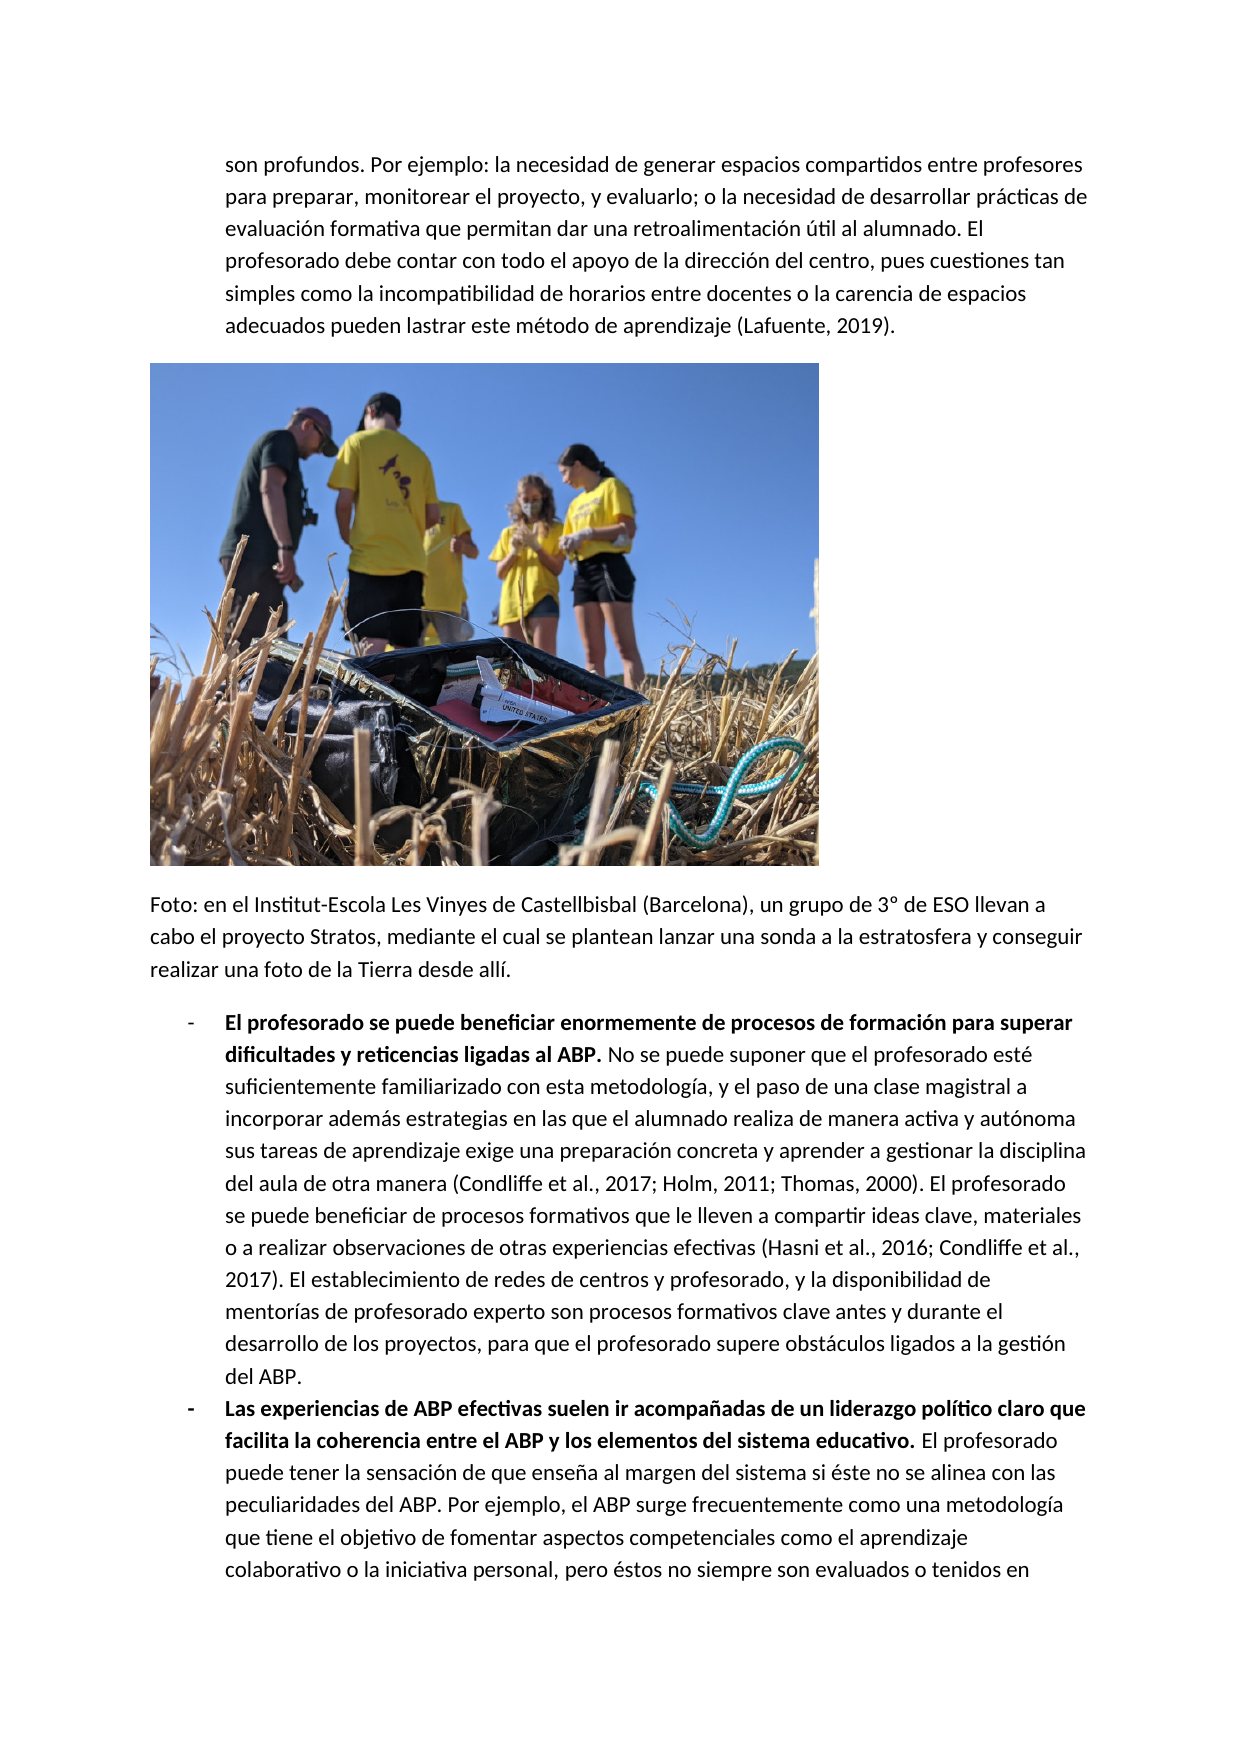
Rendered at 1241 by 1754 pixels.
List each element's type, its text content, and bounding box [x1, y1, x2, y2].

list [187, 150, 1090, 339]
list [187, 1394, 1090, 1583]
text Foto: en el Institut-Escola Les Vinyes de Castellbisbal (Barcelona), un grupo de 3º de ESO llevan a cabo el proyecto Stratos, mediante el cual se plantean lanzar una sonda a la estratosfera y conseguir realizar una foto de la Tierra desde allí. [150, 890, 1090, 983]
picture [150, 363, 819, 866]
list El profesorado se puede beneficiar enormemente de procesos de formación para superar dificultades y reticencias ligadas al ABP. No se puede suponer que el profesorado esté suficientemente familiarizado con esta metodología, y el paso de una clase magistral a incorporar además estrategias en las que el alumnado realiza de manera activa y autónoma sus tareas de aprendizaje exige una preparación concreta y aprender a gestionar la disciplina del aula de otra manera (Condliffe et al., 2017; Holm, 2011; Thomas, 2000). El profesorado se puede beneficiar de procesos formativos que le lleven a compartir ideas clave, materiales o a realizar observaciones de otras experiencias efectivas (Hasni et al., 2016; Condliffe et al., 2017). El establecimiento de redes de centros y profesorado, y la disponibilidad de mentorías de profesorado experto son procesos formativos clave antes y durante el desarrollo de los proyectos, para que el profesorado supere obstáculos ligados a la gestión del ABP. [187, 1008, 1090, 1390]
